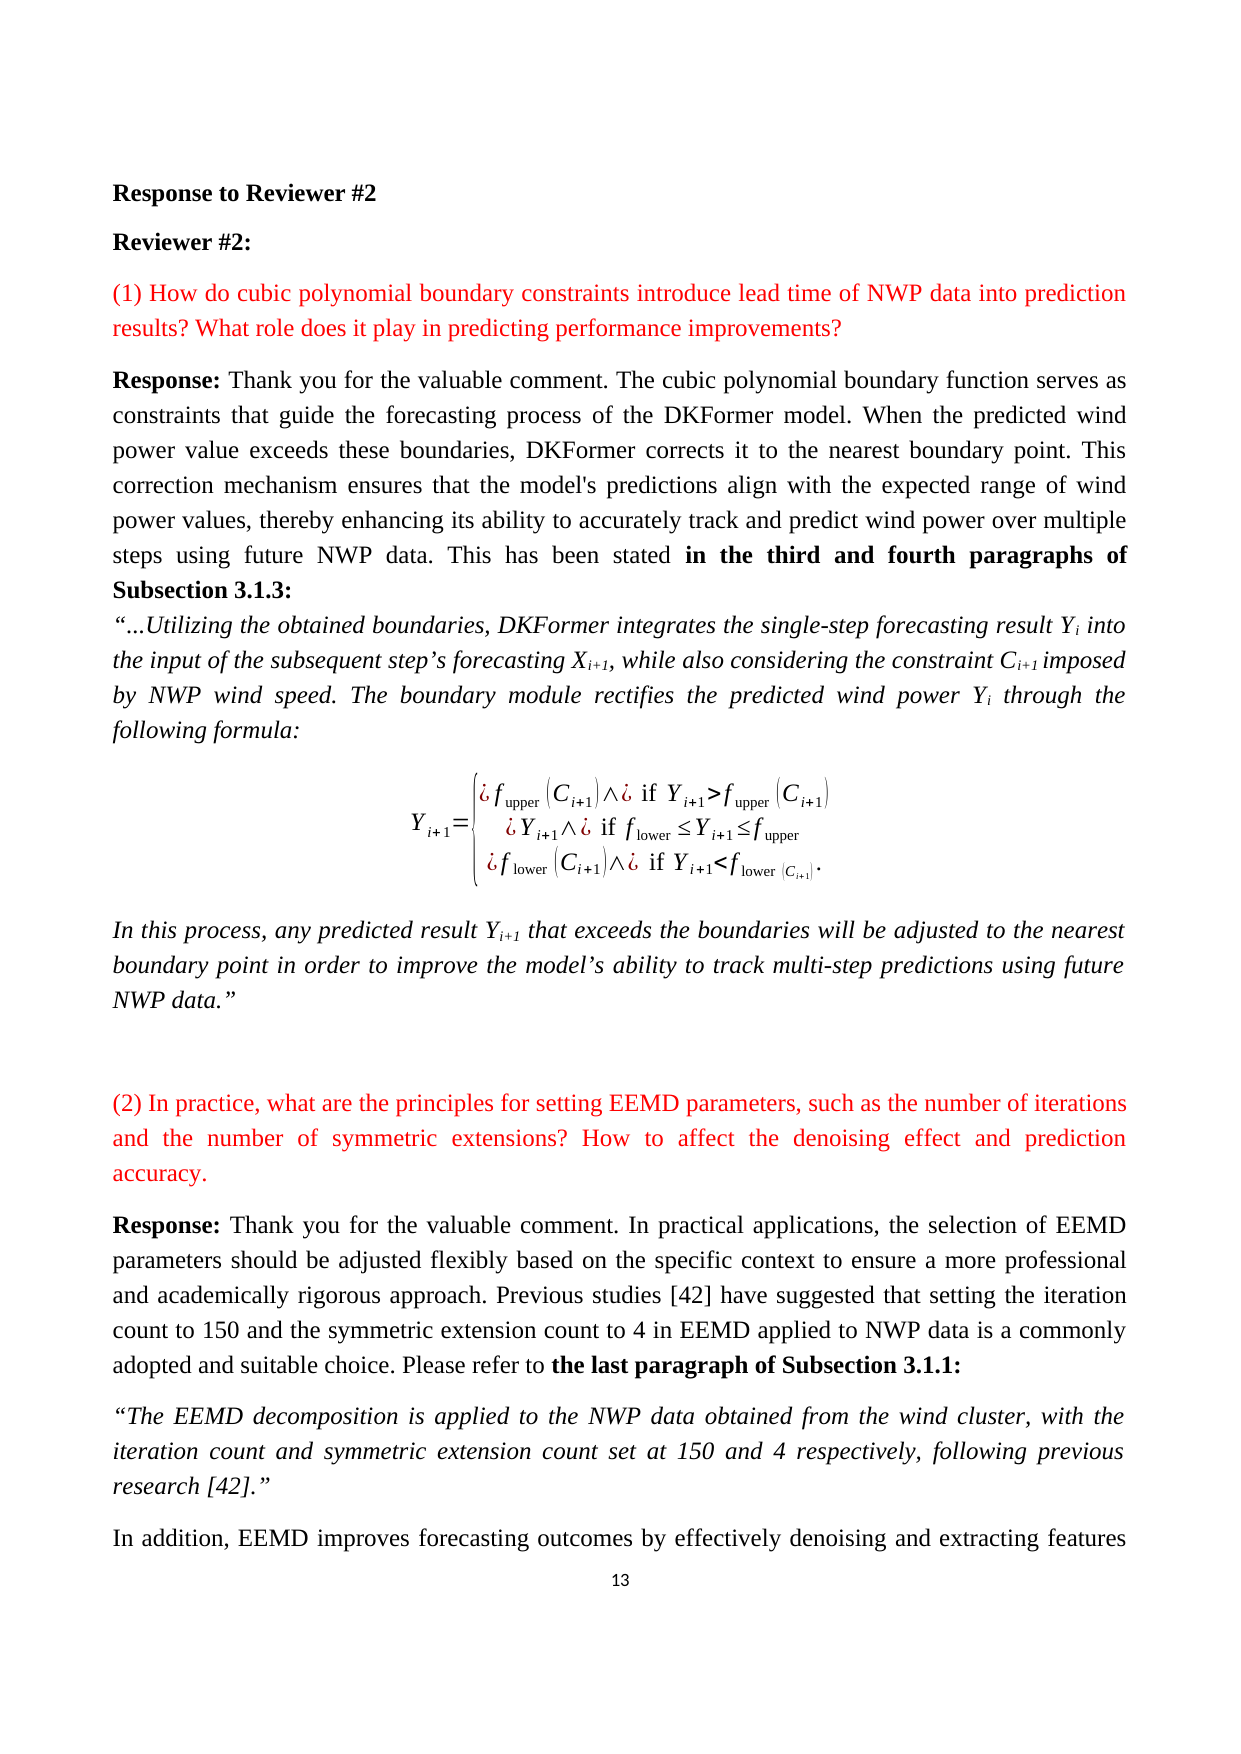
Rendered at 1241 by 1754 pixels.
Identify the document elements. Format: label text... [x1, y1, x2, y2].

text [112, 1521, 1128, 1553]
text “The EEMD decomposition is applied to the NWP data obtained from the wind cluster, with the iteration count and symmetric extension count set at 150 and 4 respectively, following previous research [42].” [112, 1399, 1128, 1502]
text (2) In practice, what are the principles for setting EEMD parameters, such as the number of iterations and the number of symmetric extensions? How to affect the denoising effect and prediction accuracy. [112, 1086, 1128, 1189]
text Reviewer #2: [112, 225, 1128, 258]
text Response: Thank you for the valuable comment. The cubic polynomial boundary function serves as constraints that guide the forecasting process of the DKFormer model. When the predicted wind power value exceeds these boundaries, DKFormer corrects it to the nearest boundary point. This correction mechanism ensures that the model's predictions align with the expected range of wind power values, thereby enhancing its ability to accurately track and predict wind power over multiple steps using future NWP data. This has been stated in the third and fourth paragraphs of Subsection 3.1.3: “...Utilizing the obtained boundaries, DKFormer integrates the single-step forecasting result Yi into the input of the subsequent step’s forecasting Xi+1, while also considering the constraint Ci+1 imposed by NWP wind speed. The boundary module rectifies the predicted wind power Yi through the following formula: [112, 363, 1128, 746]
text Response: Thank you for the valuable comment. In practical applications, the selection of EEMD parameters should be adjusted flexibly based on the specific context to ensure a more professional and academically rigorous approach. Previous studies [42] have suggested that setting the iteration count to 150 and the symmetric extension count to 4 in EEMD applied to NWP data is a commonly adopted and suitable choice. Please refer to the last paragraph of Subsection 3.1.1: [112, 1208, 1128, 1380]
text (1) How do cubic polynomial boundary constraints introduce lead time of NWP data into prediction results? What role does it play in predicting performance improvements? [112, 277, 1128, 344]
text In this process, any predicted result Yi+1 that exceeds the boundaries will be adjusted to the nearest boundary point in order to improve the model’s ability to track multi-step predictions using future NWP data.” [112, 913, 1128, 1016]
text Response to Reviewer #2 [112, 176, 1128, 209]
